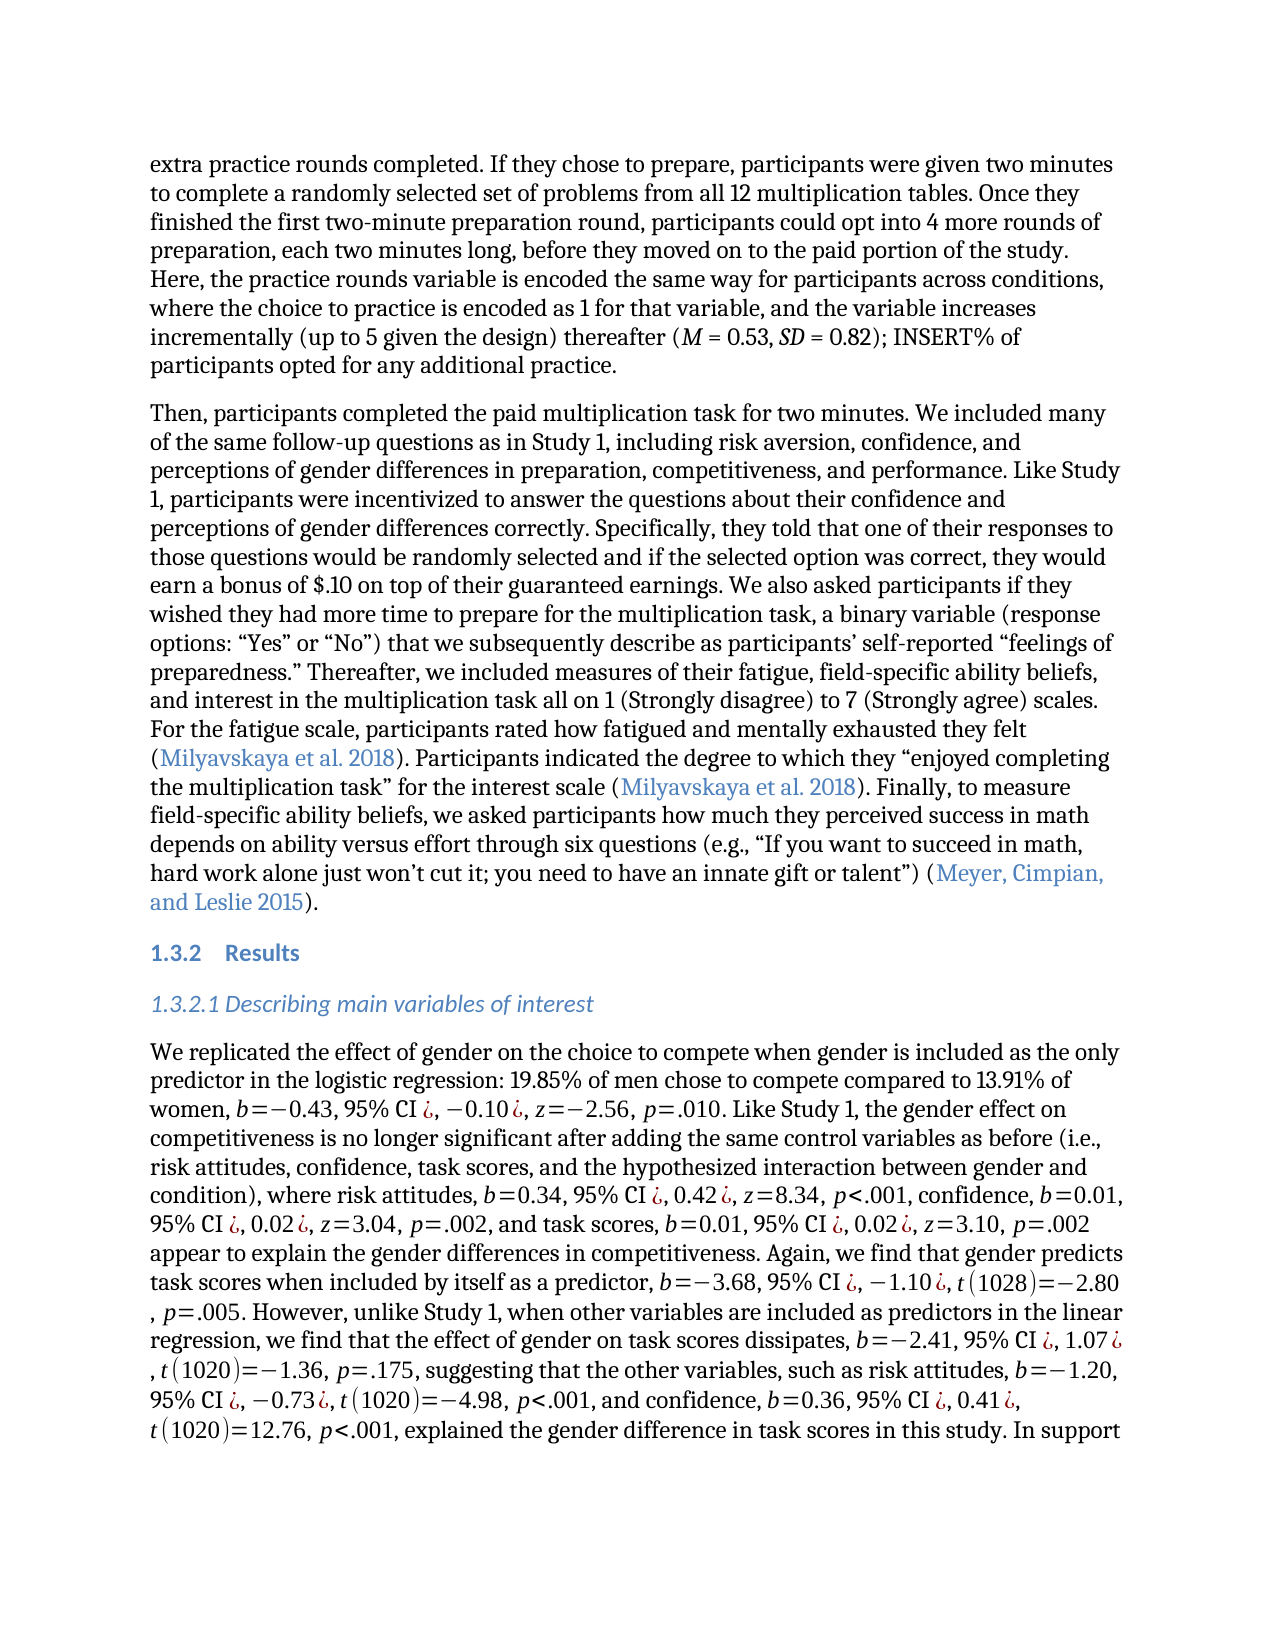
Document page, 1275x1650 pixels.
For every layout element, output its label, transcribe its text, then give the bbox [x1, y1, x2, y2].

subtitle 1.3.2.1 Describing main variables of interest [150, 988, 1125, 1019]
subtitle 1.3.2 Results [150, 937, 1125, 968]
text Then, participants completed the paid multiplication task for two minutes. We included many of the same follow-up questions as in Study 1, including risk aversion, confidence, and perceptions of gender differences in preparation, competitiveness, and performance. Like Study 1, participants were incentivized to answer the questions about their confidence and perceptions of gender differences correctly. Specifically, they told that one of their responses to those questions would be randomly selected and if the selected option was correct, they would earn a bonus of $.10 on top of their guaranteed earnings. We also asked participants if they wished they had more time to prepare for the multiplication task, a binary variable (response options: “Yes” or “No”) that we subsequently describe as participants’ self-reported “feelings of preparedness.” Thereafter, we included measures of their fatigue, field-specific ability beliefs, and interest in the multiplication task all on 1 (Strongly disagree) to 7 (Strongly agree) scales. For the fatigue scale, participants rated how fatigued and mentally exhausted they felt (Milyavskaya et al. 2018). Participants indicated the degree to which they “enjoyed completing the multiplication task” for the interest scale (Milyavskaya et al. 2018). Finally, to measure field-specific ability beliefs, we asked participants how much they perceived success in math depends on ability versus effort through six questions (e.g., “If you want to succeed in math, hard work alone just won’t cut it; you need to have an innate gift or talent”) (Meyer, Cimpian, and Leslie 2015). [150, 399, 1125, 916]
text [150, 1038, 1125, 1445]
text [150, 150, 1125, 380]
